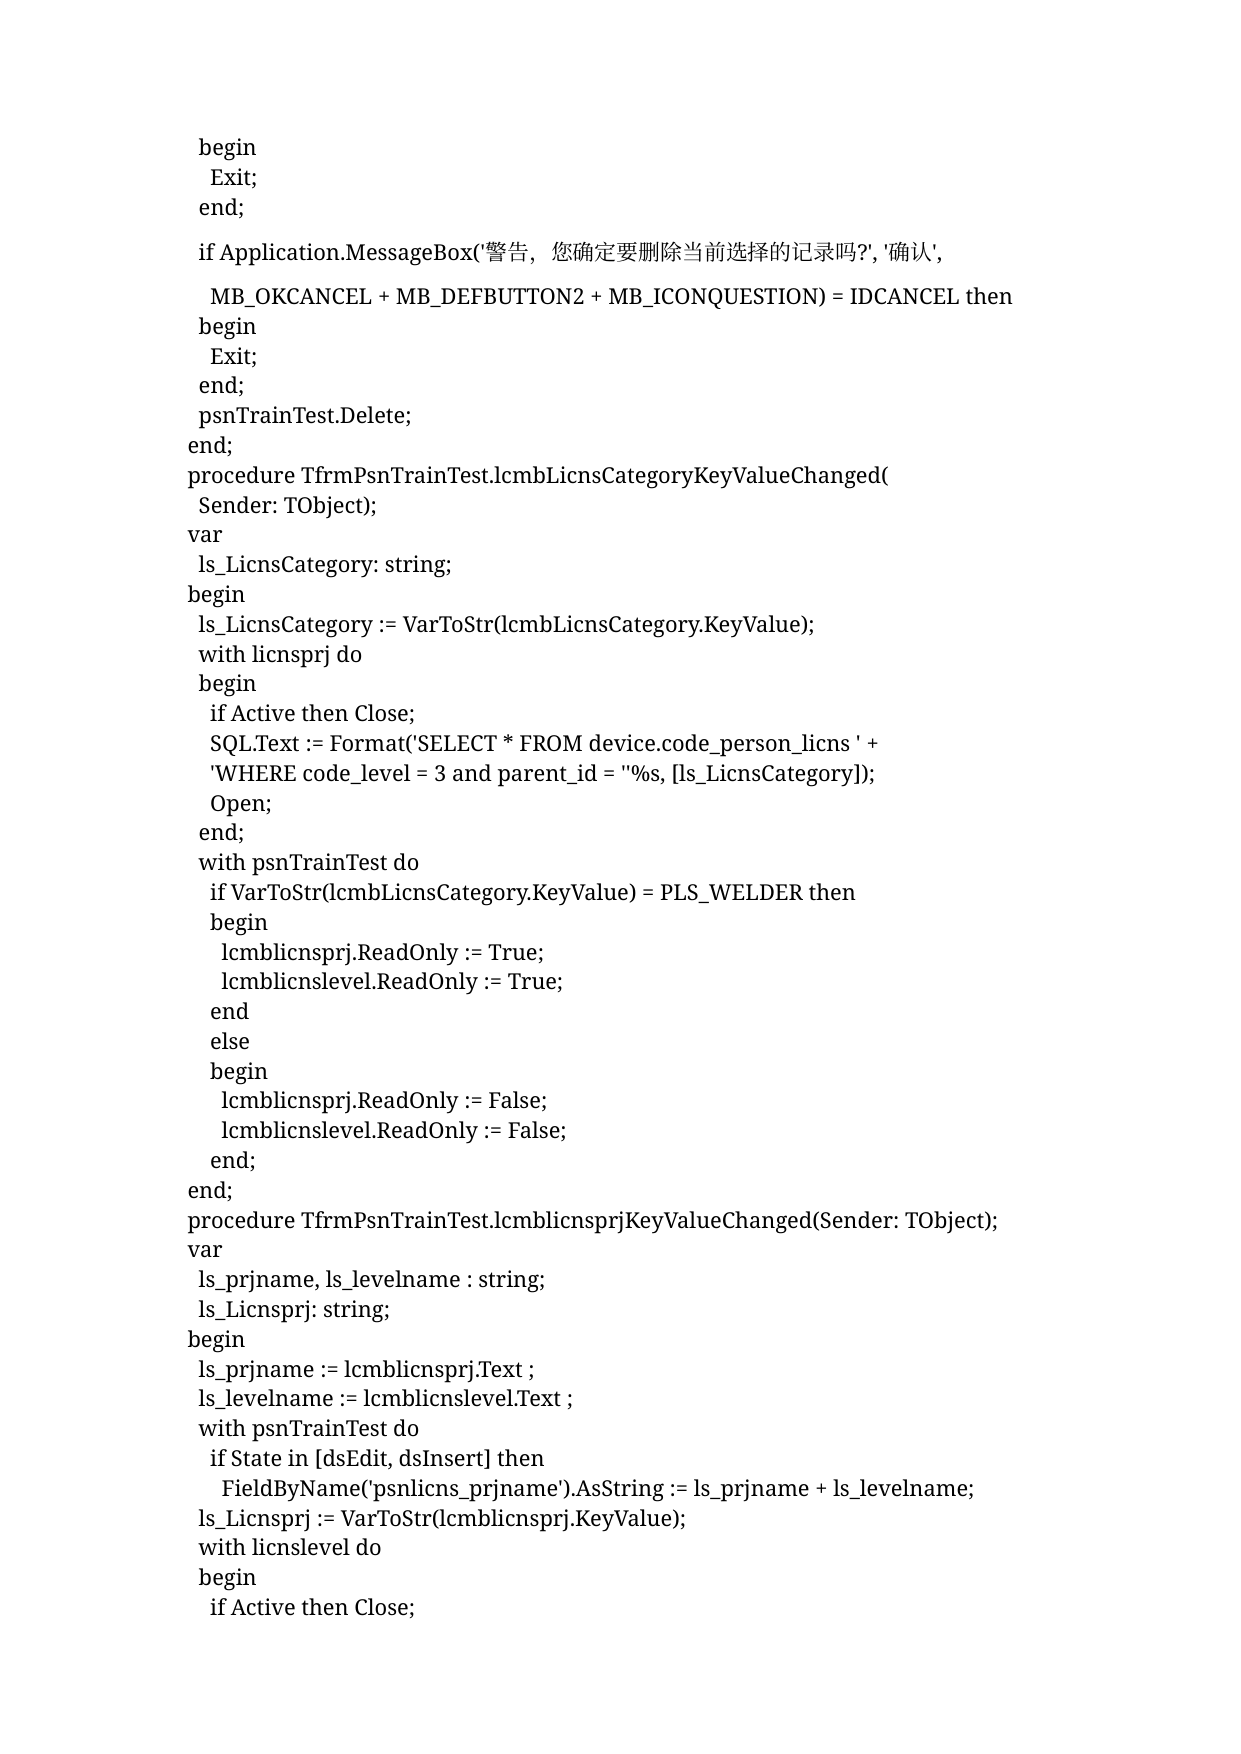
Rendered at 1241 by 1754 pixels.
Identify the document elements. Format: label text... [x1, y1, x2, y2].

text end; [187, 817, 1053, 847]
text FieldByName('psnlicns_prjname').AsString := ls_prjname + ls_levelname; [187, 1473, 1053, 1503]
text begin [187, 1056, 1053, 1086]
text ls_prjname, ls_levelname : string; [187, 1264, 1053, 1294]
text Sender: TObject); [187, 490, 1053, 519]
text begin [187, 1324, 1053, 1354]
text end [187, 996, 1053, 1026]
text Exit; [187, 162, 1053, 192]
text lcmblicnslevel.ReadOnly := False; [187, 1115, 1053, 1145]
text begin [187, 132, 1053, 162]
text MB_OKCANCEL + MB_DEFBUTTON2 + MB_ICONQUESTION) = IDCANCEL then [187, 281, 1053, 311]
text with psnTrainTest do [187, 847, 1053, 877]
text begin [187, 311, 1053, 341]
text end; [187, 430, 1053, 460]
text begin [187, 1562, 1053, 1592]
text with licnsprj do [187, 639, 1053, 668]
text end; [187, 371, 1053, 400]
text lcmblicnsprj.ReadOnly := True; [187, 937, 1053, 966]
text psnTrainTest.Delete; [187, 400, 1053, 430]
text begin [187, 668, 1053, 698]
text ls_LicnsCategory: string; [187, 549, 1053, 579]
text if Active then Close; [187, 698, 1053, 728]
text procedure TfrmPsnTrainTest.lcmblicnsprjKeyValueChanged(Sender: TObject); [187, 1205, 1053, 1234]
text with psnTrainTest do [187, 1413, 1053, 1443]
text if Active then Close; [187, 1592, 1053, 1622]
text lcmblicnsprj.ReadOnly := False; [187, 1086, 1053, 1115]
text end; [187, 1175, 1053, 1205]
text ls_Licnsprj := VarToStr(lcmblicnsprj.KeyValue); [187, 1503, 1053, 1532]
text ls_Licnsprj: string; [187, 1294, 1053, 1324]
text var [187, 519, 1053, 549]
text if Application.MessageBox('警告，您确定要删除当前选择的记录吗?', '确认', [187, 222, 1053, 281]
text var [187, 1234, 1053, 1264]
text SQL.Text := Format('SELECT * FROM device.code_person_licns ' + [187, 728, 1053, 758]
text with licnslevel do [187, 1532, 1053, 1562]
text end; [187, 1145, 1053, 1175]
text if State in [dsEdit, dsInsert] then [187, 1443, 1053, 1473]
text else [187, 1026, 1053, 1056]
text if VarToStr(lcmbLicnsCategory.KeyValue) = PLS_WELDER then [187, 877, 1053, 907]
text ls_prjname := lcmblicnsprj.Text ; [187, 1354, 1053, 1383]
text begin [187, 579, 1053, 609]
text begin [187, 907, 1053, 937]
text ls_LicnsCategory := VarToStr(lcmbLicnsCategory.KeyValue); [187, 609, 1053, 639]
text Open; [187, 788, 1053, 817]
text 'WHERE code_level = 3 and parent_id = ''%s, [ls_LicnsCategory]); [187, 758, 1053, 788]
text procedure TfrmPsnTrainTest.lcmbLicnsCategoryKeyValueChanged( [187, 460, 1053, 490]
text end; [187, 192, 1053, 222]
text lcmblicnslevel.ReadOnly := True; [187, 966, 1053, 996]
text Exit; [187, 341, 1053, 371]
text ls_levelname := lcmblicnslevel.Text ; [187, 1383, 1053, 1413]
